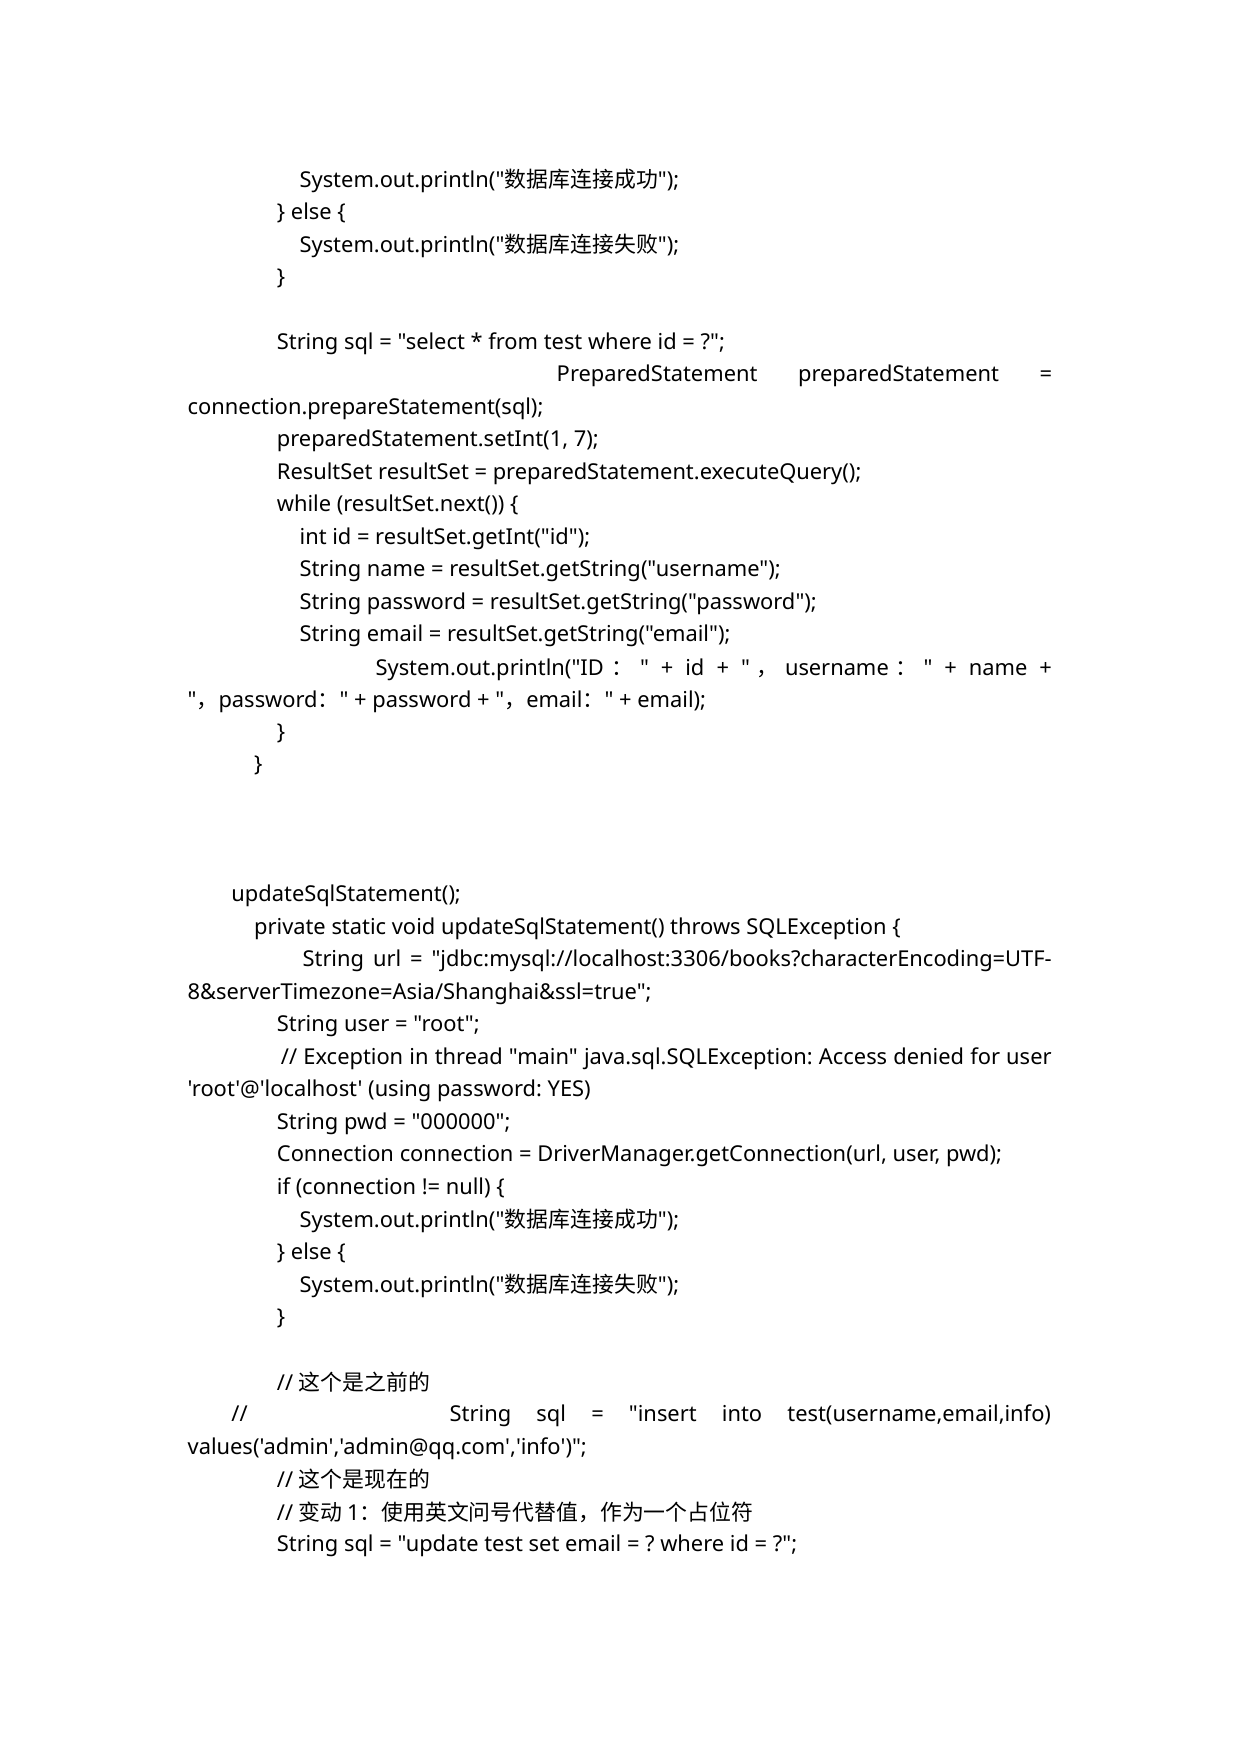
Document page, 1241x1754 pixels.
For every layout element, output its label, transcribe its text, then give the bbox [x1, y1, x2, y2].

text // 变动1：使用英文问号代替值，作为一个占位符 [187, 1494, 1053, 1527]
text String email = resultSet.getString("email"); [187, 617, 1053, 649]
text String user = "root"; [187, 1007, 1053, 1039]
text // String sql = "insert into test(username,email,info) values('admin','admin@qq.com','info')"; [187, 1397, 1053, 1462]
text System.out.println("数据库连接成功"); [187, 162, 1053, 194]
text Connection connection = DriverManager.getConnection(url, user, pwd); [187, 1137, 1053, 1169]
text private static void updateSqlStatement() throws SQLException { [187, 909, 1053, 942]
text if (connection != null) { [187, 1169, 1053, 1202]
text String sql = "update test set email = ? where id = ?"; [187, 1527, 1053, 1559]
text // 这个是之前的 [187, 1364, 1053, 1397]
text } [187, 1299, 1053, 1332]
text preparedStatement.setInt(1, 7); [187, 422, 1053, 454]
text String sql = "select * from test where id = ?"; [187, 324, 1053, 357]
text ResultSet resultSet = preparedStatement.executeQuery(); [187, 454, 1053, 487]
text } [187, 714, 1053, 747]
text System.out.println("数据库连接成功"); [187, 1202, 1053, 1234]
text String pwd = "000000"; [187, 1104, 1053, 1137]
text PreparedStatement preparedStatement = connection.prepareStatement(sql); [187, 357, 1053, 422]
text updateSqlStatement(); [187, 877, 1053, 909]
text String name = resultSet.getString("username"); [187, 552, 1053, 584]
text while (resultSet.next()) { [187, 487, 1053, 519]
text } else { [187, 194, 1053, 227]
text String url = "jdbc:mysql://localhost:3306/books?characterEncoding=UTF-8&serverTimezone=Asia/Shanghai&ssl=true"; [187, 942, 1053, 1007]
text } else { [187, 1234, 1053, 1267]
text System.out.println("数据库连接失败"); [187, 1267, 1053, 1299]
text } [187, 747, 1053, 779]
text System.out.println("数据库连接失败"); [187, 227, 1053, 259]
text String password = resultSet.getString("password"); [187, 584, 1053, 617]
text // Exception in thread "main" java.sql.SQLException: Access denied for user 'root'@'localhost' (using password: YES) [187, 1039, 1053, 1104]
text System.out.println("ID：" + id + "，username：" + name + "，password：" + password + "，email：" + email); [187, 649, 1053, 714]
text int id = resultSet.getInt("id"); [187, 519, 1053, 552]
text // 这个是现在的 [187, 1462, 1053, 1494]
text } [187, 259, 1053, 292]
